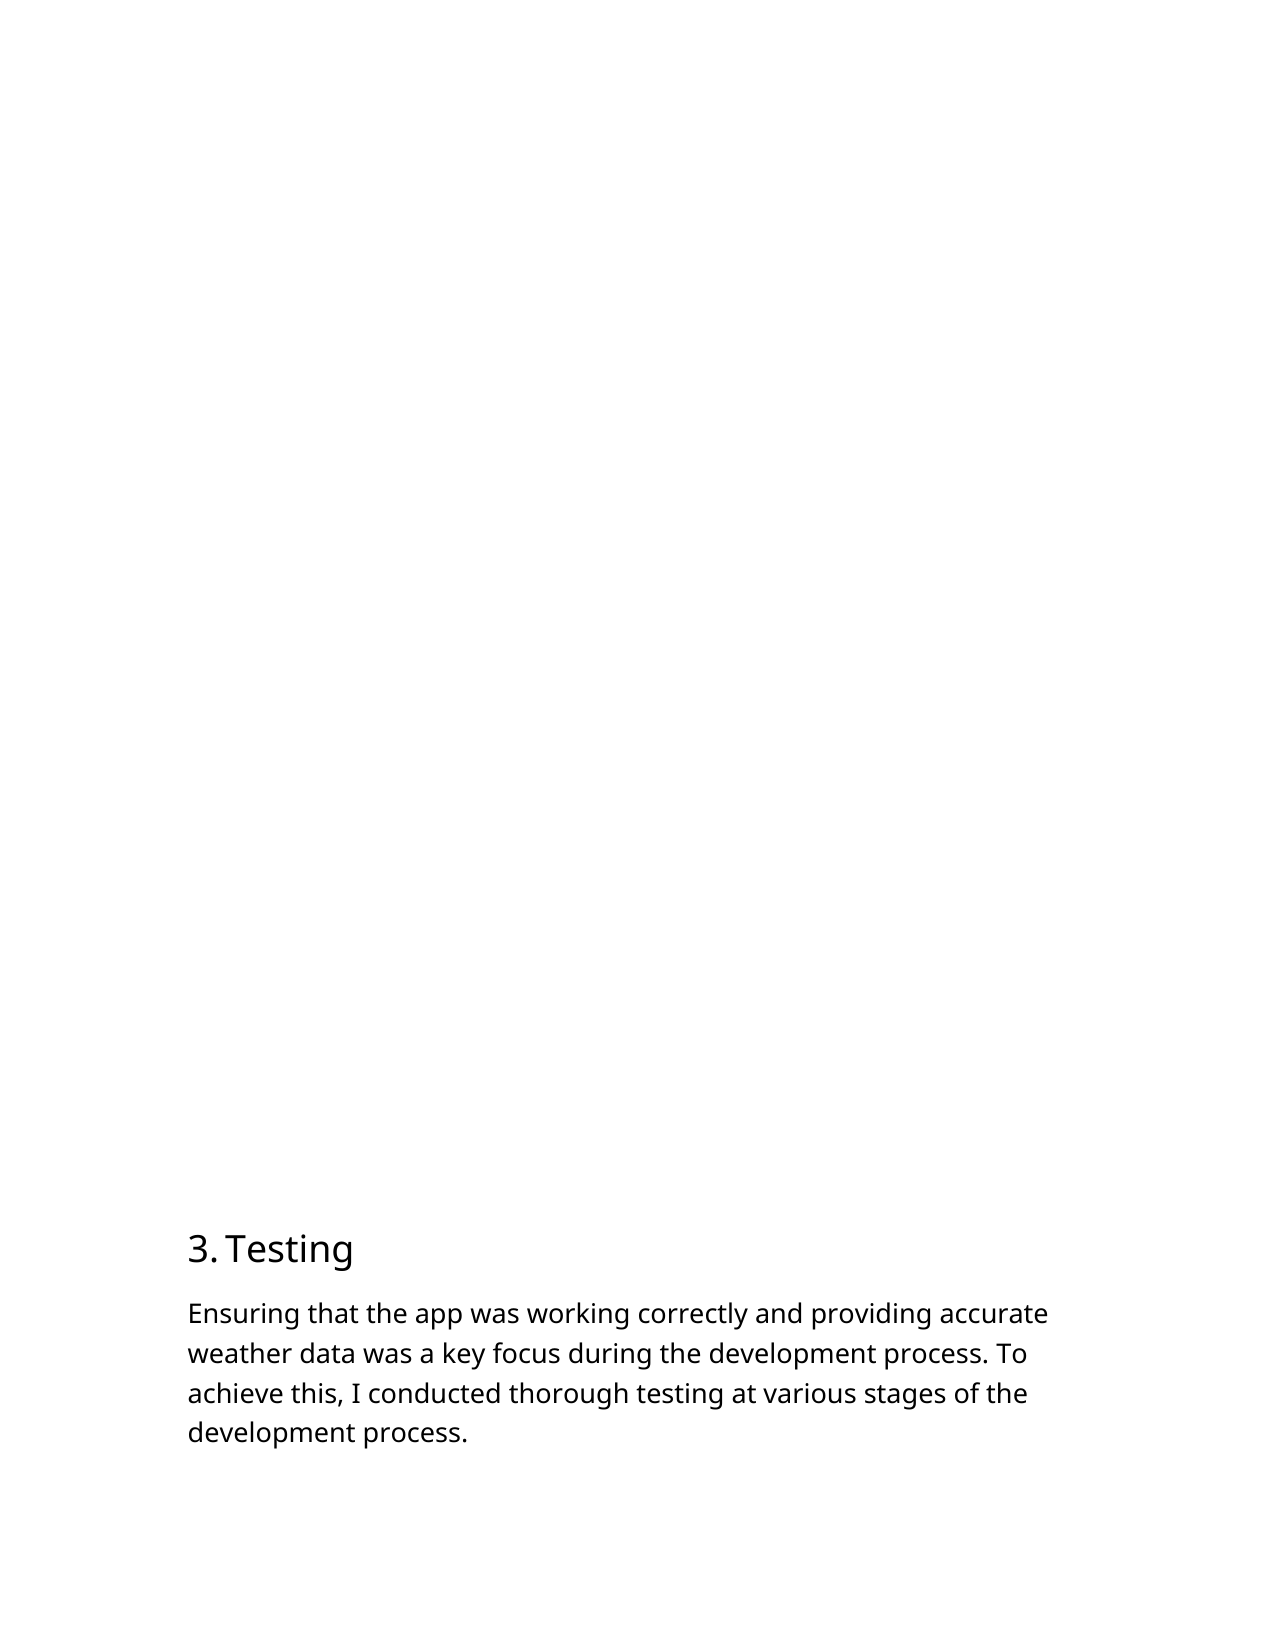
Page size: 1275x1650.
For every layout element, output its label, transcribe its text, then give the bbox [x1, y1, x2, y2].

list Testing [187, 1223, 1125, 1274]
text Ensuring that the app was working correctly and providing accurate weather data was a key focus during the development process. To achieve this, I conducted thorough testing at various stages of the development process. [187, 1294, 1125, 1451]
